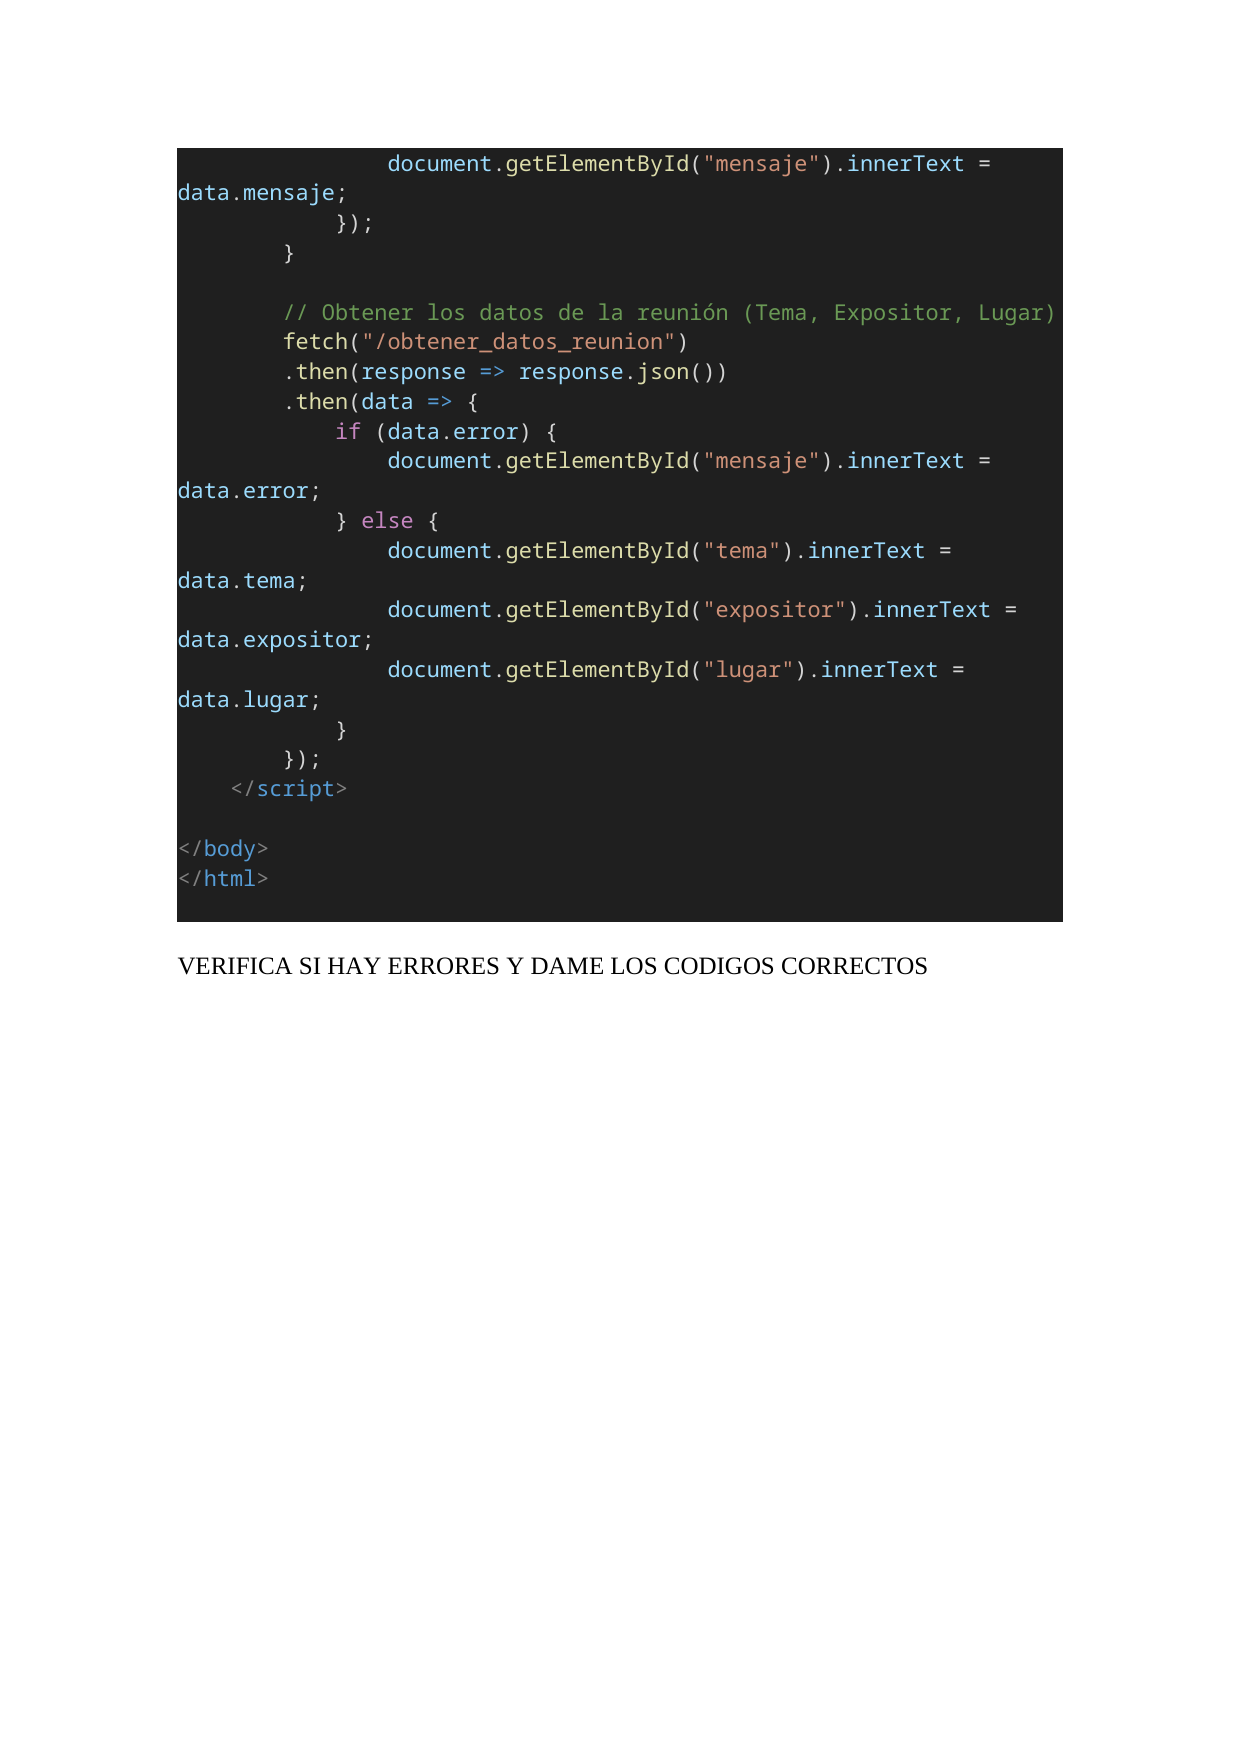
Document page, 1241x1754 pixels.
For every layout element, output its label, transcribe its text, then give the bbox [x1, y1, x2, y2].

text </body> [177, 833, 1063, 863]
text document.getElementById("mensaje").innerText = data.mensaje; [177, 148, 1063, 207]
text document.getElementById("mensaje").innerText = data.error; [177, 446, 1063, 505]
text document.getElementById("tema").innerText = data.tema; [177, 535, 1063, 594]
text } [177, 237, 1063, 267]
text .then(response => response.json()) [177, 356, 1063, 386]
text .then(data => { [177, 386, 1063, 416]
text }); [177, 743, 1063, 773]
text fetch("/obtener_datos_reunion") [177, 326, 1063, 356]
text }); [177, 207, 1063, 237]
text document.getElementById("expositor").innerText = data.expositor; [177, 594, 1063, 654]
text if (data.error) { [177, 416, 1063, 446]
text // Obtener los datos de la reunión (Tema, Expositor, Lugar) [177, 297, 1063, 326]
text } [177, 714, 1063, 743]
text </html> [177, 863, 1063, 892]
text } else { [177, 505, 1063, 535]
text </script> [177, 773, 1063, 803]
text VERIFICA SI HAY ERRORES Y DAME LOS CODIGOS CORRECTOS [177, 951, 1063, 980]
text document.getElementById("lugar").innerText = data.lugar; [177, 654, 1063, 714]
